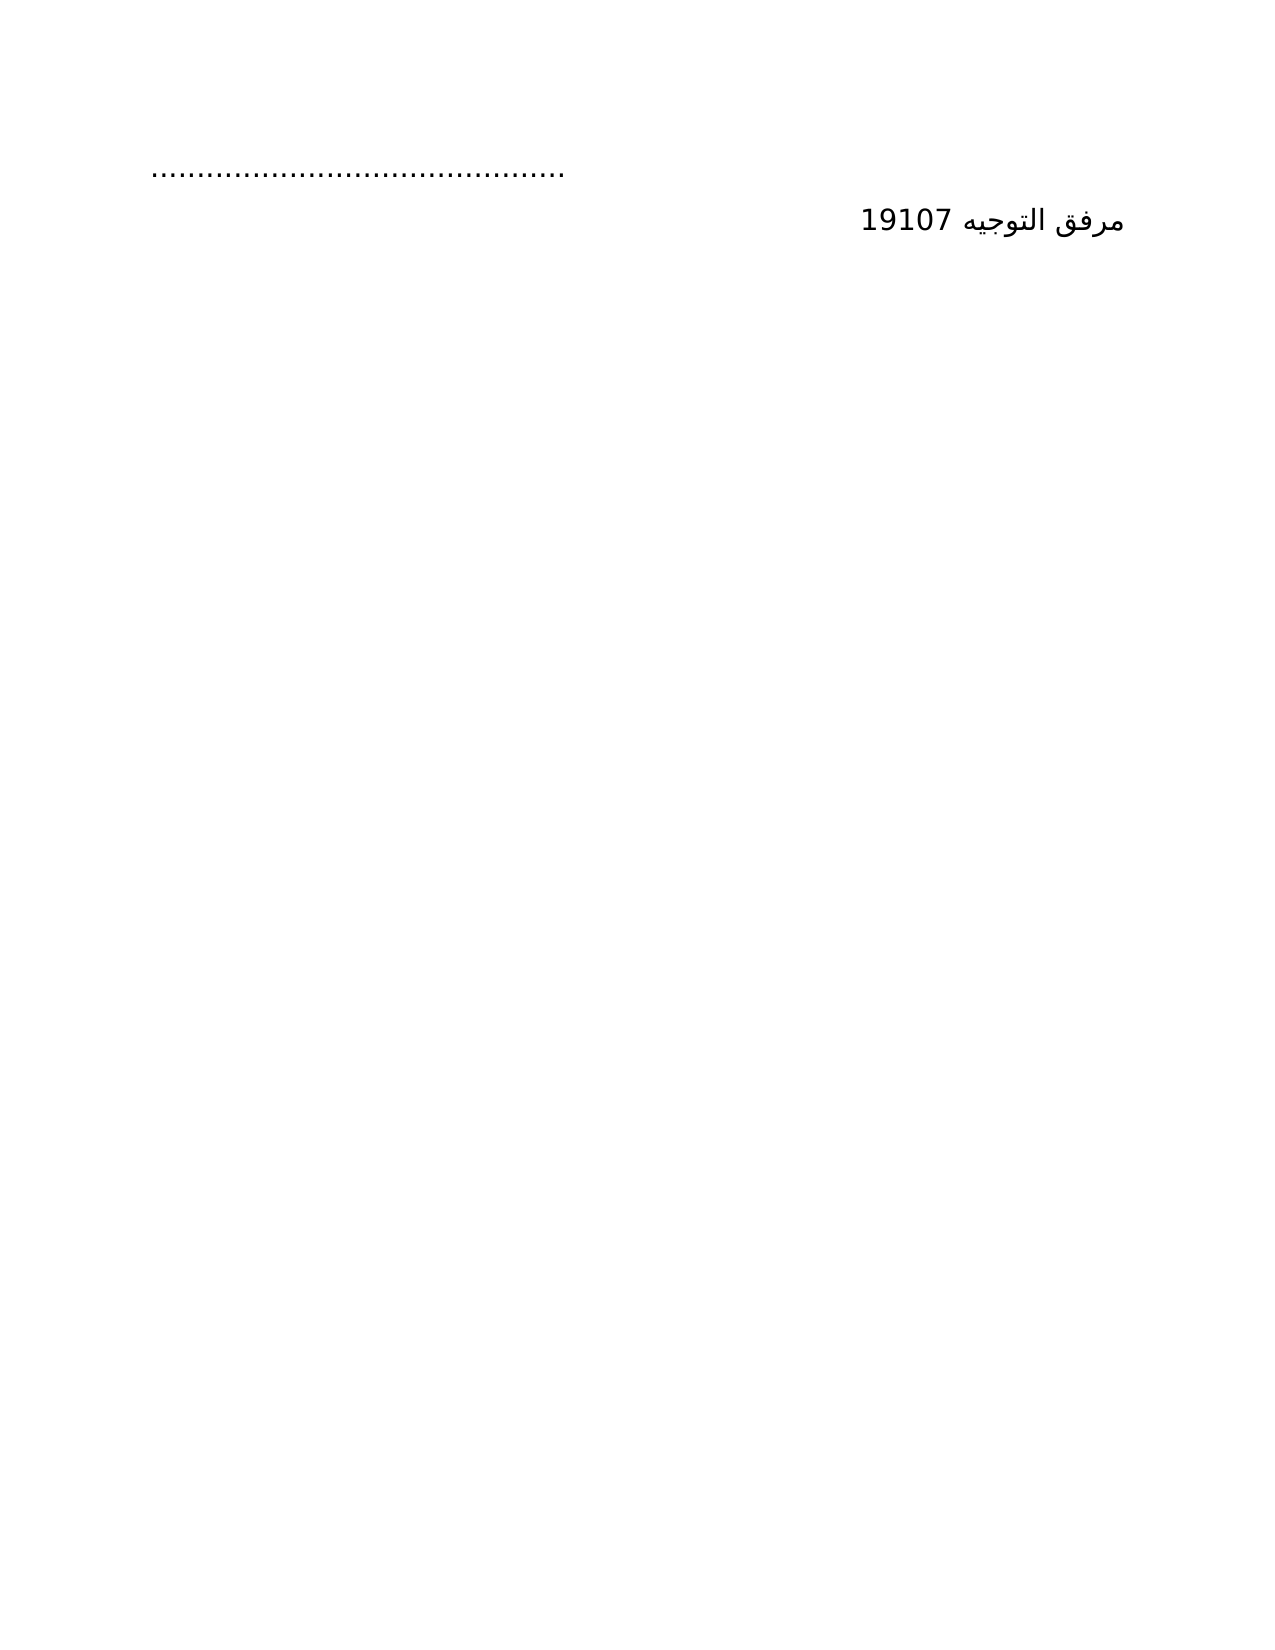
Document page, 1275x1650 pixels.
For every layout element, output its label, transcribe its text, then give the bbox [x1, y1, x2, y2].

text مرفق التوجيه 19107 [150, 203, 1125, 237]
text ............................................. [150, 150, 1125, 184]
